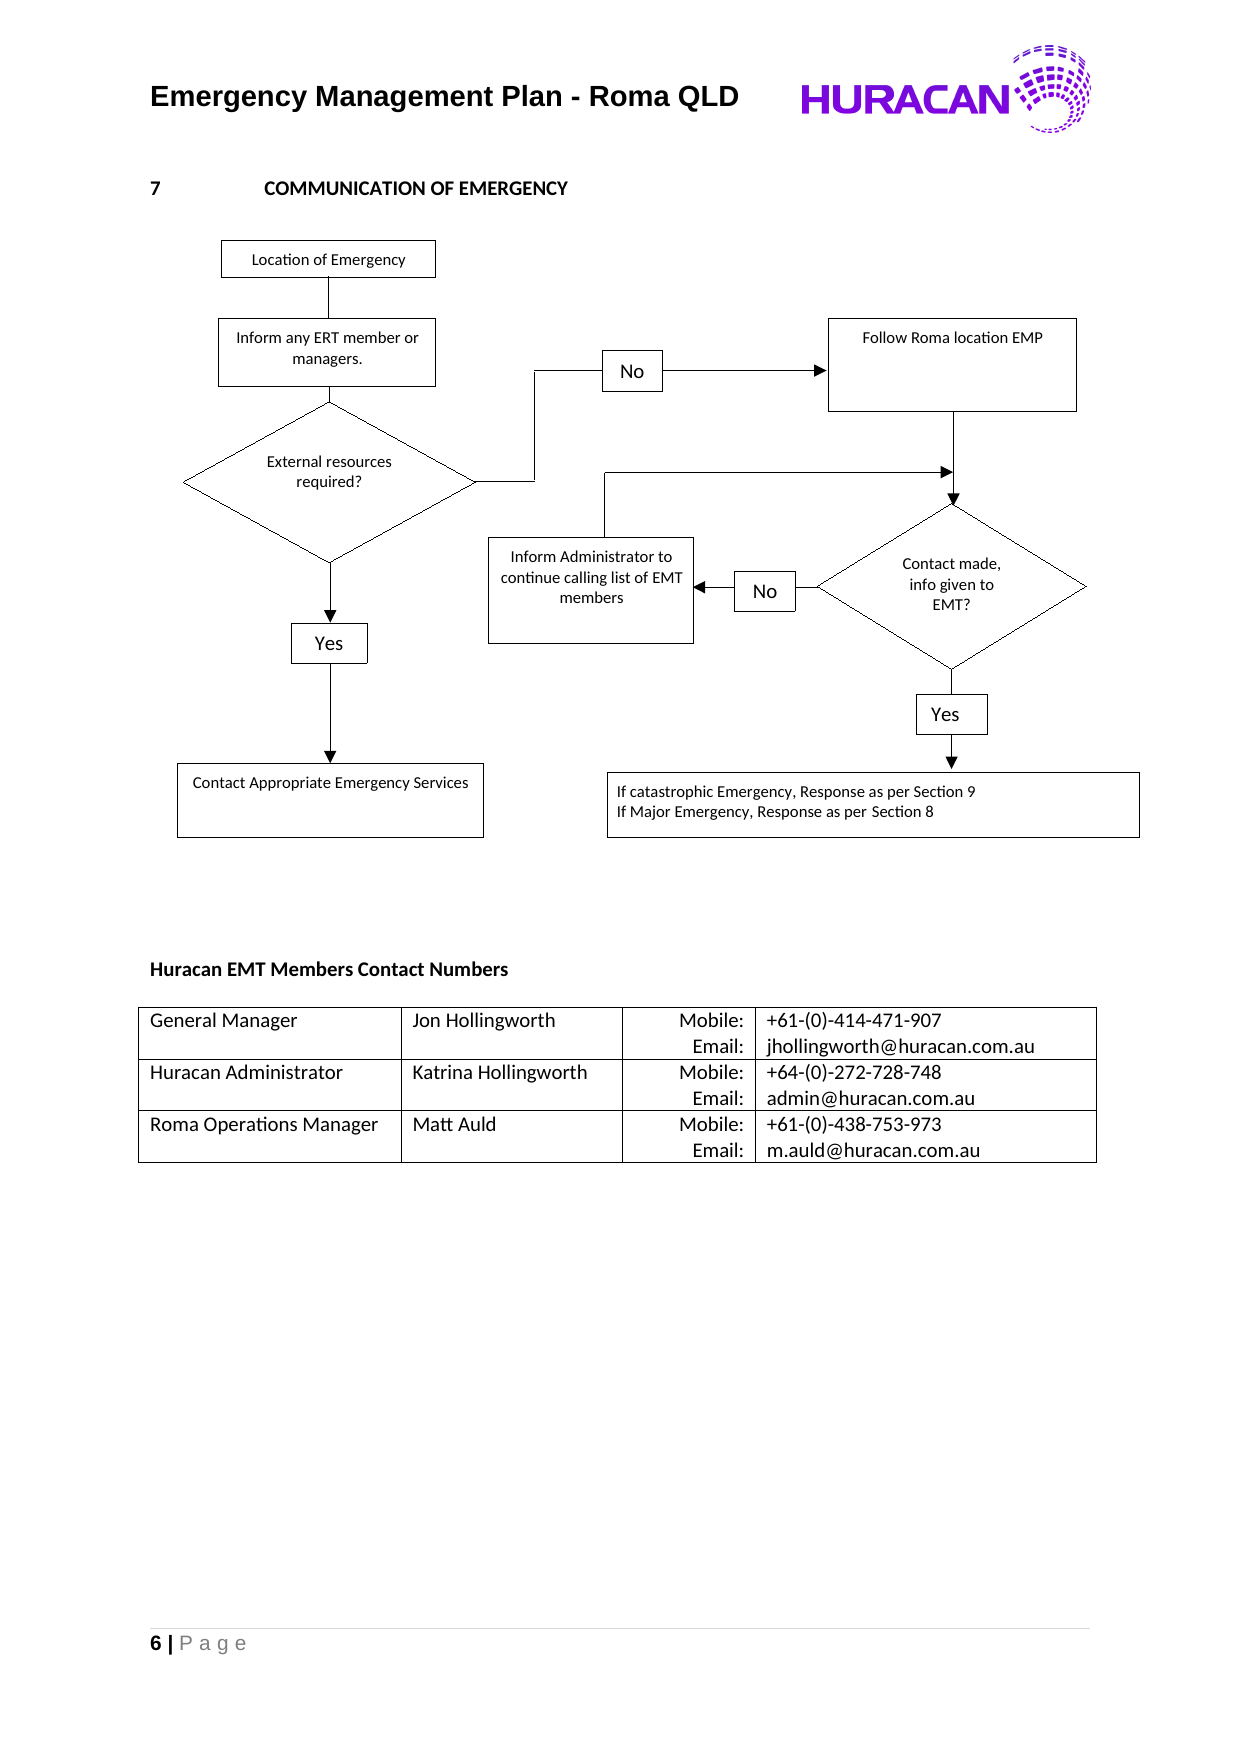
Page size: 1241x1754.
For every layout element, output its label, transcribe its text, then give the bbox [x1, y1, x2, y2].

table_cell +64-(0)-272-728-748 admin@huracan.com.au [756, 1060, 1096, 1110]
picture [802, 45, 1091, 133]
table_cell Mobile: Email: [623, 1111, 755, 1162]
table_header +61-(0)-414-471-907 jhollingworth@huracan.com.au [756, 1008, 1096, 1058]
table_cell +61-(0)-438-753-973 m.auld@huracan.com.au [756, 1111, 1096, 1162]
text Huracan EMT Members Contact Numbers [150, 956, 1090, 981]
subtitle 7 Communication of Emergency [150, 175, 1090, 200]
table_cell Mobile: Email: [623, 1060, 755, 1110]
table_header Mobile: Email: [623, 1008, 755, 1058]
table_header General Manager [139, 1008, 401, 1058]
table_cell Matt Auld [402, 1111, 622, 1162]
table_cell Katrina Hollingworth [402, 1060, 622, 1110]
table_header Jon Hollingworth [402, 1008, 622, 1058]
table_cell Huracan Administrator [139, 1060, 401, 1110]
table_cell Roma Operations Manager [139, 1111, 401, 1162]
